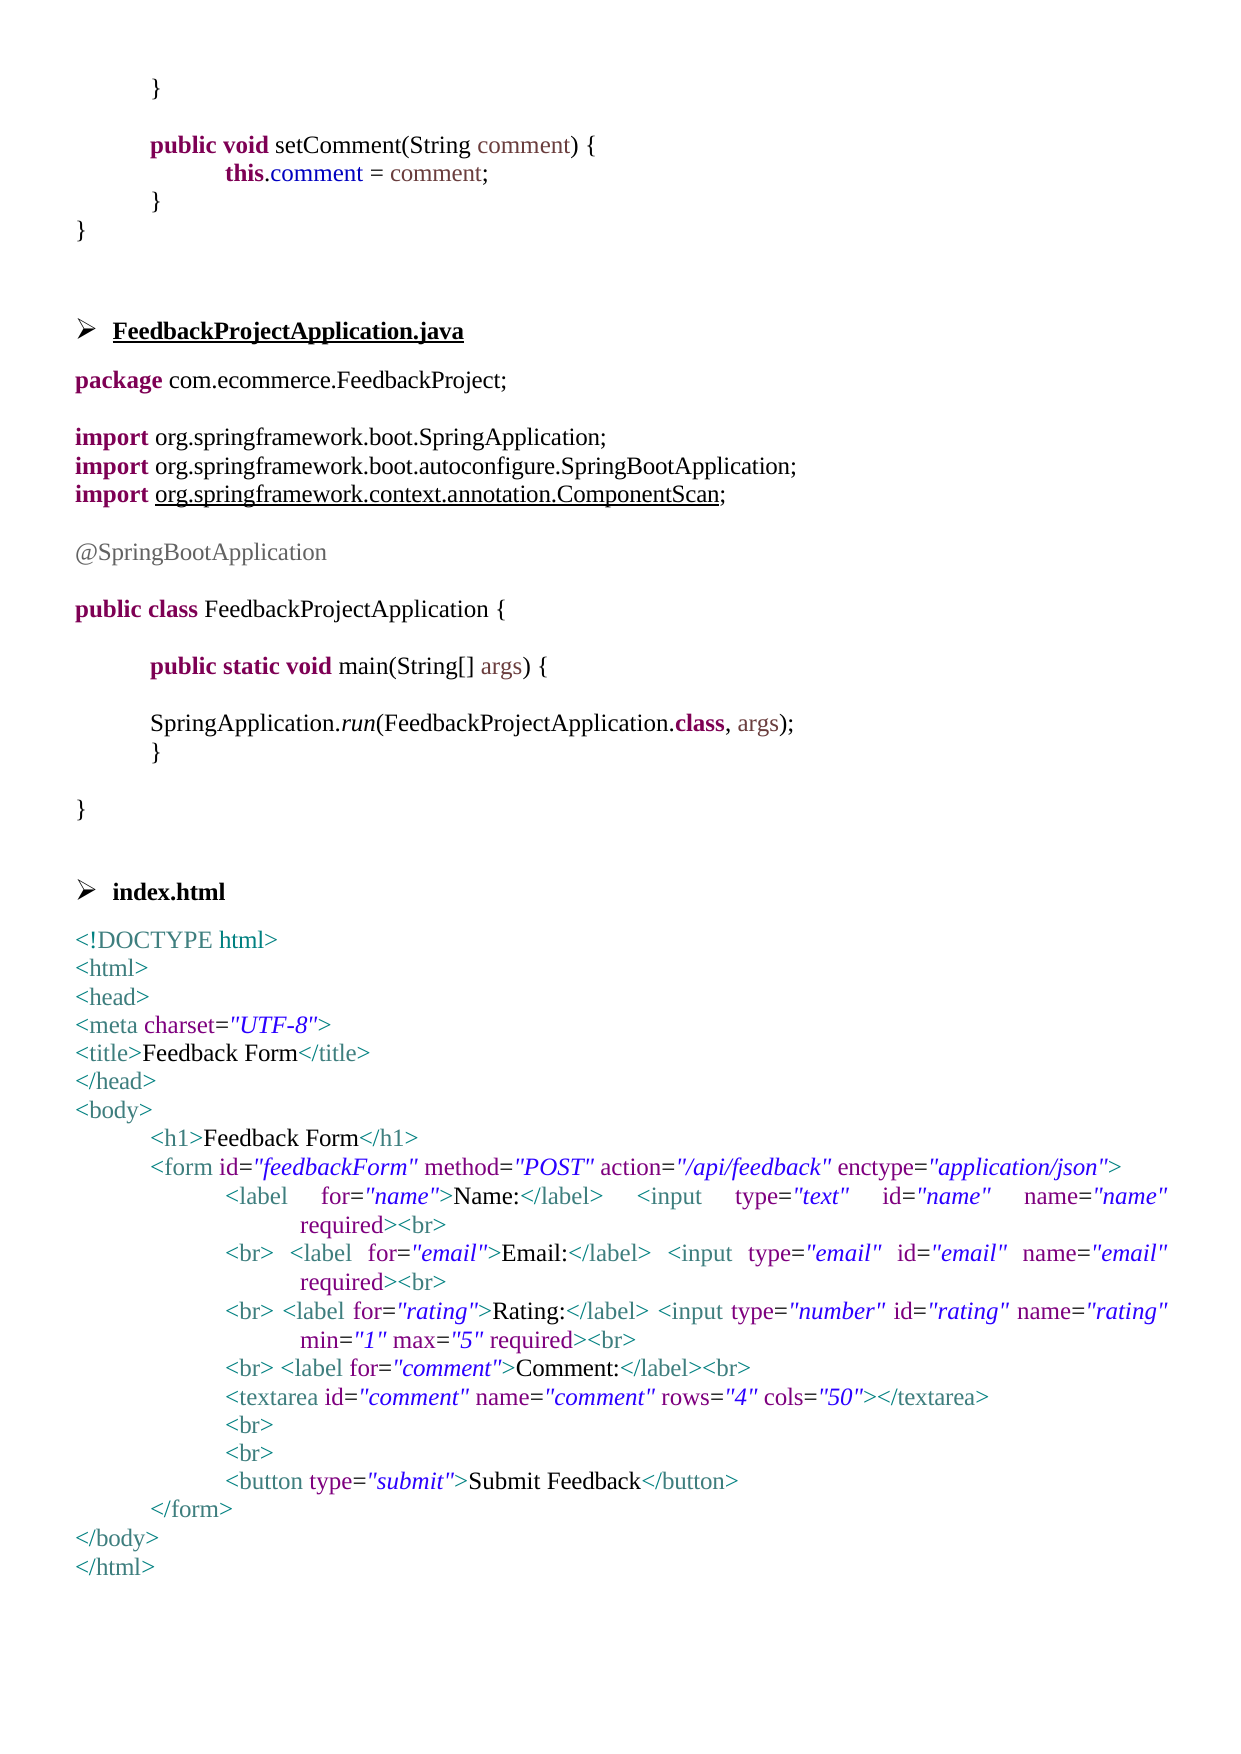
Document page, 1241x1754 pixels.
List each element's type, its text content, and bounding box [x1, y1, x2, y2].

text } [150, 73, 1167, 102]
text import org.springframework.boot.SpringApplication; [75, 422, 1167, 451]
text } [75, 794, 1167, 823]
text </form> [150, 1495, 1167, 1523]
text <br> <label for="rating">Rating:</label> <input type="number" id="rating" name="rating" min="1" max="5" required><br> [225, 1296, 1167, 1353]
text <head> [75, 982, 1167, 1011]
text } [150, 187, 1167, 216]
text <button type="submit">Submit Feedback</button> [225, 1467, 1167, 1495]
text <label for="name">Name:</label> <input type="text" id="name" name="name" required><br> [225, 1181, 1167, 1238]
text <textarea id="comment" name="comment" rows="4" cols="50"></textarea> [75, 1382, 1167, 1411]
text </head> [75, 1067, 1167, 1095]
text <form id="feedbackForm" method="POST" action="/api/feedback" enctype="application/json"> [150, 1152, 1167, 1181]
subtitle FeedbackProjectApplication.java [75, 316, 1167, 346]
text } [75, 216, 1167, 244]
text public static void main(String[] args) { [150, 651, 1167, 680]
text <br> [225, 1439, 1167, 1467]
text <!DOCTYPE html> [75, 926, 1167, 954]
text <br> <label for="email">Email:</label> <input type="email" id="email" name="email" required><br> [225, 1238, 1167, 1296]
text <html> [75, 954, 1167, 982]
text public void setComment(String comment) { [150, 131, 1167, 159]
text <br> [225, 1411, 1167, 1439]
text SpringApplication.run(FeedbackProjectApplication.class, args); [150, 708, 1167, 737]
text public class FeedbackProjectApplication { [75, 594, 1167, 623]
text </html> [75, 1552, 1167, 1581]
text </body> [75, 1523, 1167, 1552]
text <br> <label for="comment">Comment:</label><br> [225, 1353, 1167, 1382]
text import org.springframework.context.annotation.ComponentScan; [75, 480, 1167, 508]
text import org.springframework.boot.autoconfigure.SpringBootApplication; [75, 451, 1167, 480]
text <h1>Feedback Form</h1> [150, 1124, 1167, 1152]
text package com.ecommerce.FeedbackProject; [75, 366, 1167, 394]
text <meta charset="UTF-8"> [75, 1011, 1167, 1039]
text @SpringBootApplication [75, 537, 1167, 566]
text } [150, 737, 1167, 766]
text this.comment = comment; [225, 159, 1167, 187]
subtitle index.html [75, 877, 1167, 906]
text <body> [75, 1096, 1167, 1124]
text <title>Feedback Form</title> [75, 1039, 1167, 1067]
